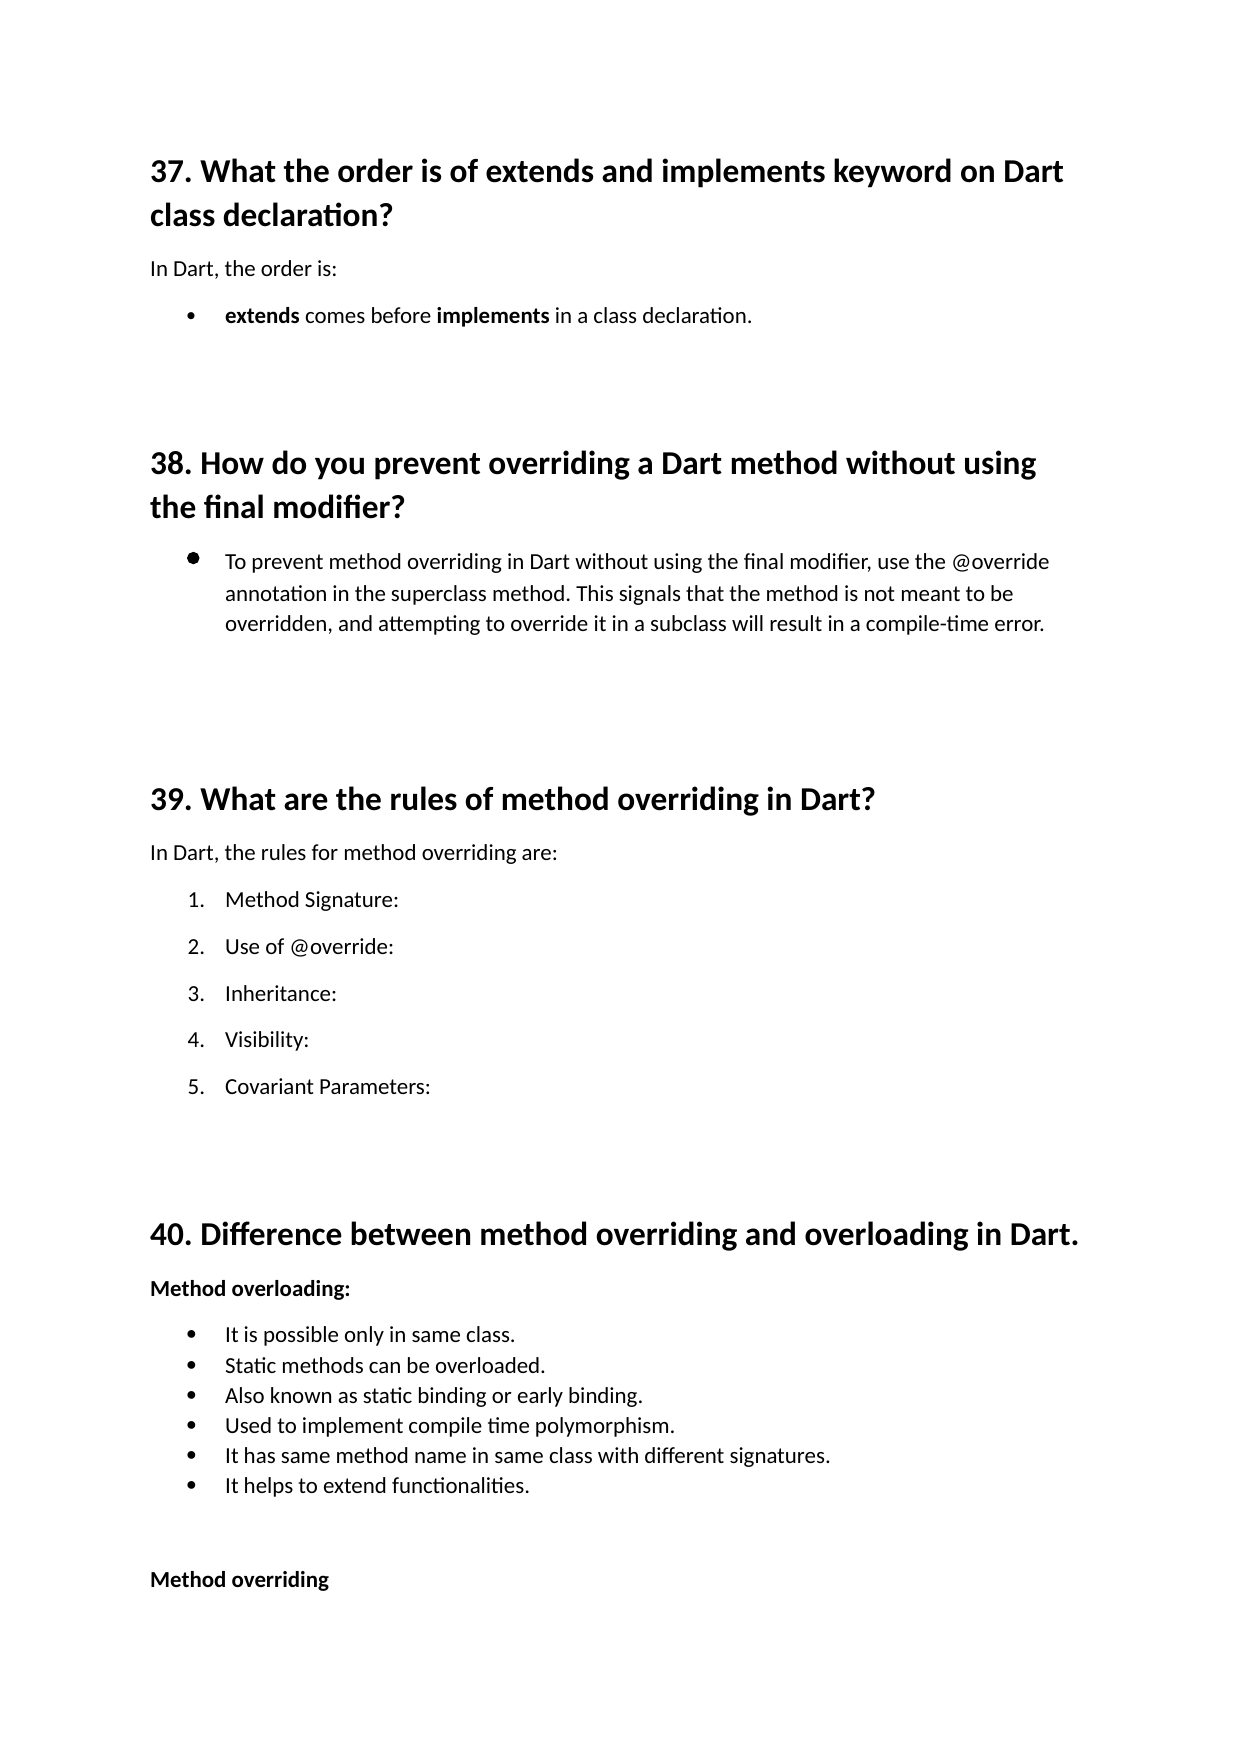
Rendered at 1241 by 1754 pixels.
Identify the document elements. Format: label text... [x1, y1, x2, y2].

list To prevent method overriding in Dart without using the final modifier, use the @override annotation in the superclass method. This signals that the method is not meant to be overridden, and attempting to override it in a subclass will result in a compile-time error. [187, 547, 1090, 637]
text In Dart, the order is: [150, 254, 1090, 283]
list It is possible only in same class. [187, 1321, 1090, 1349]
list Also known as static binding or early binding. [187, 1381, 1090, 1409]
text Method overriding [150, 1565, 1090, 1593]
text Method overloading: [150, 1274, 1090, 1302]
list It has same method name in same class with different signatures. [187, 1441, 1090, 1469]
list Inheritance: [187, 979, 1090, 1007]
list Visibility: [187, 1026, 1090, 1054]
text In Dart, the rules for method overriding are: [150, 838, 1090, 866]
text 37. What the order is of extends and implements keyword on Dart class declaration? [150, 150, 1090, 235]
list Used to implement compile time polymorphism. [187, 1411, 1090, 1439]
list Covariant Parameters: [187, 1072, 1090, 1101]
text 39. What are the rules of method overriding in Dart? [150, 777, 1090, 818]
list Use of @override: [187, 932, 1090, 960]
text 38. How do you prevent overriding a Dart method without using the final modifier? [150, 442, 1090, 527]
text 40. Difference between method overriding and overloading in Dart. [150, 1213, 1090, 1254]
list extends comes before implements in a class declaration. [187, 301, 1090, 329]
list Static methods can be overloaded. [187, 1351, 1090, 1379]
list Method Signature: [187, 885, 1090, 913]
list It helps to extend functionalities. [187, 1472, 1090, 1500]
